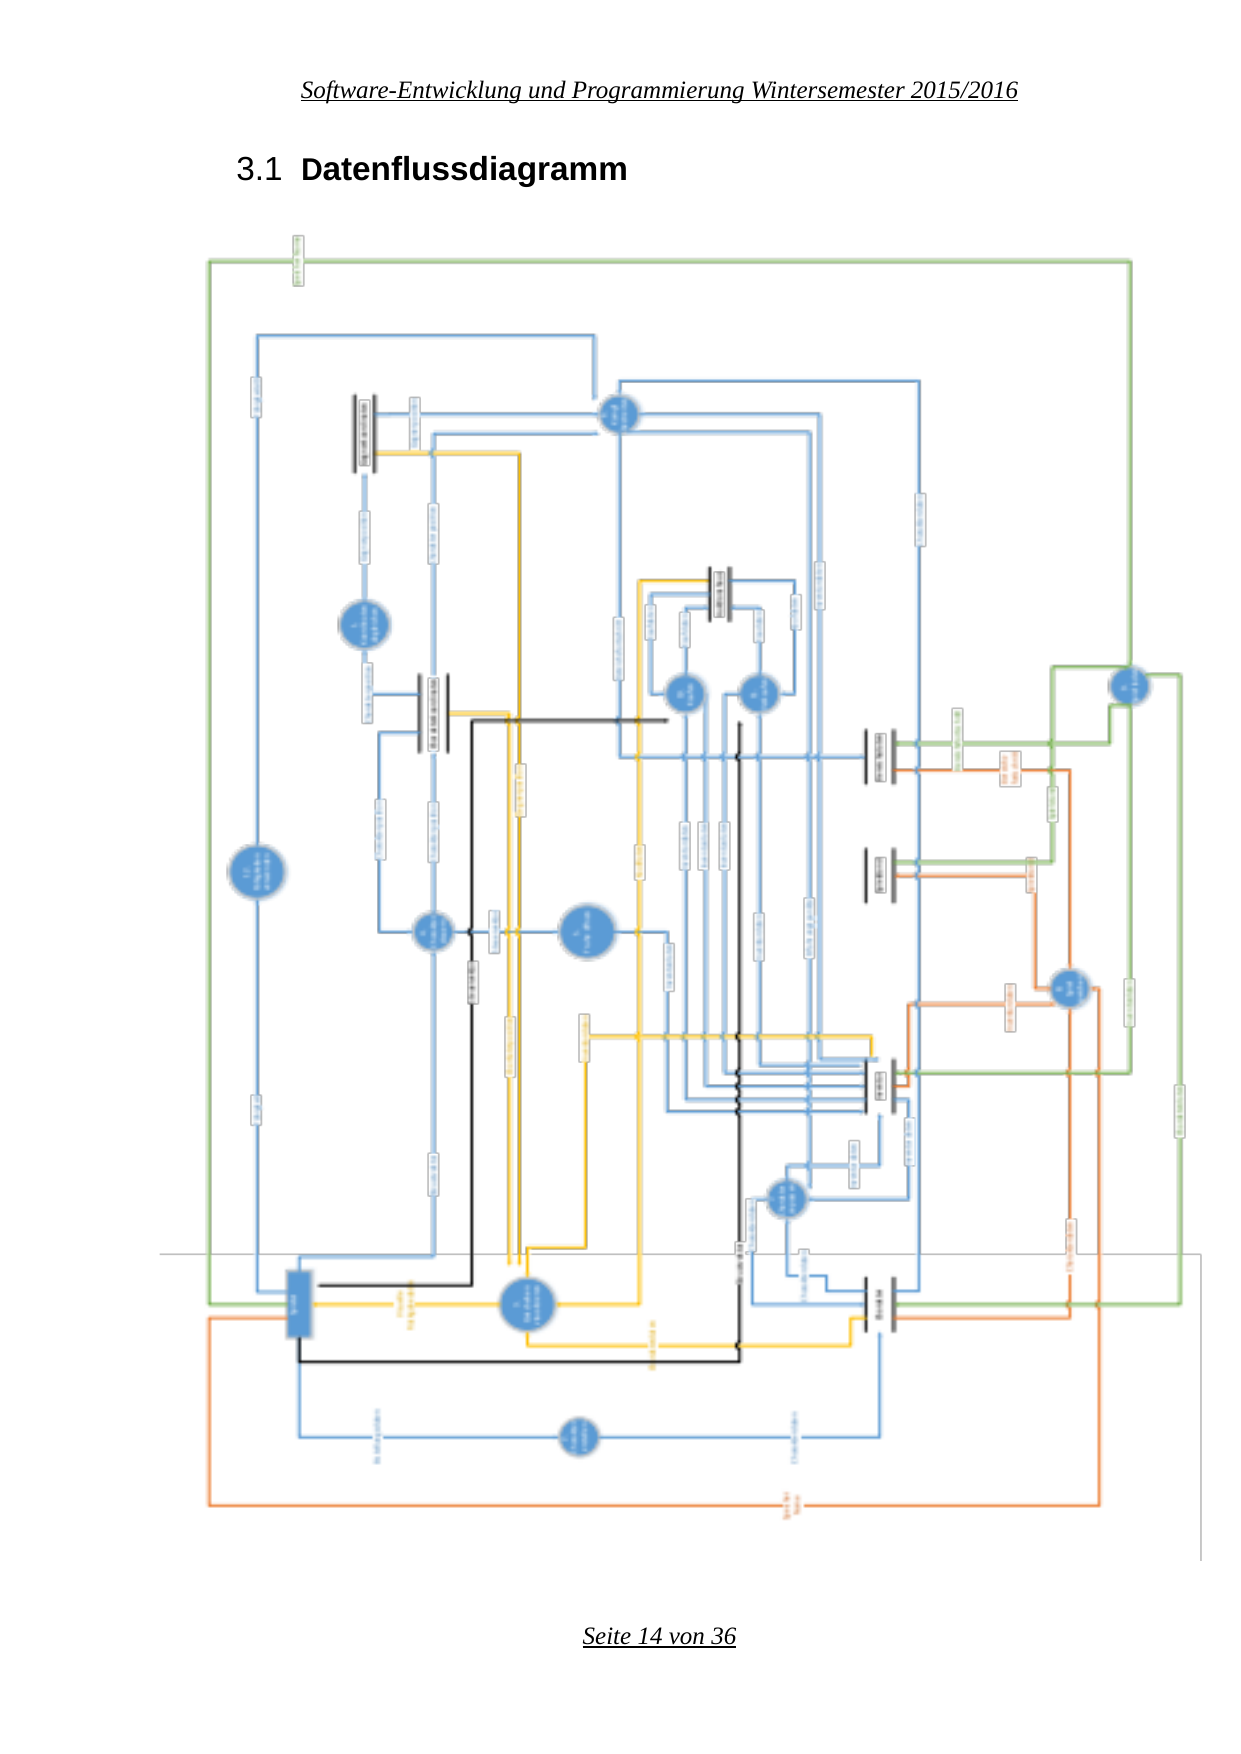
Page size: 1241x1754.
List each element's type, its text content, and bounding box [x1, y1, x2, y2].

subtitle Datenflussdiagramm [236, 148, 1122, 188]
